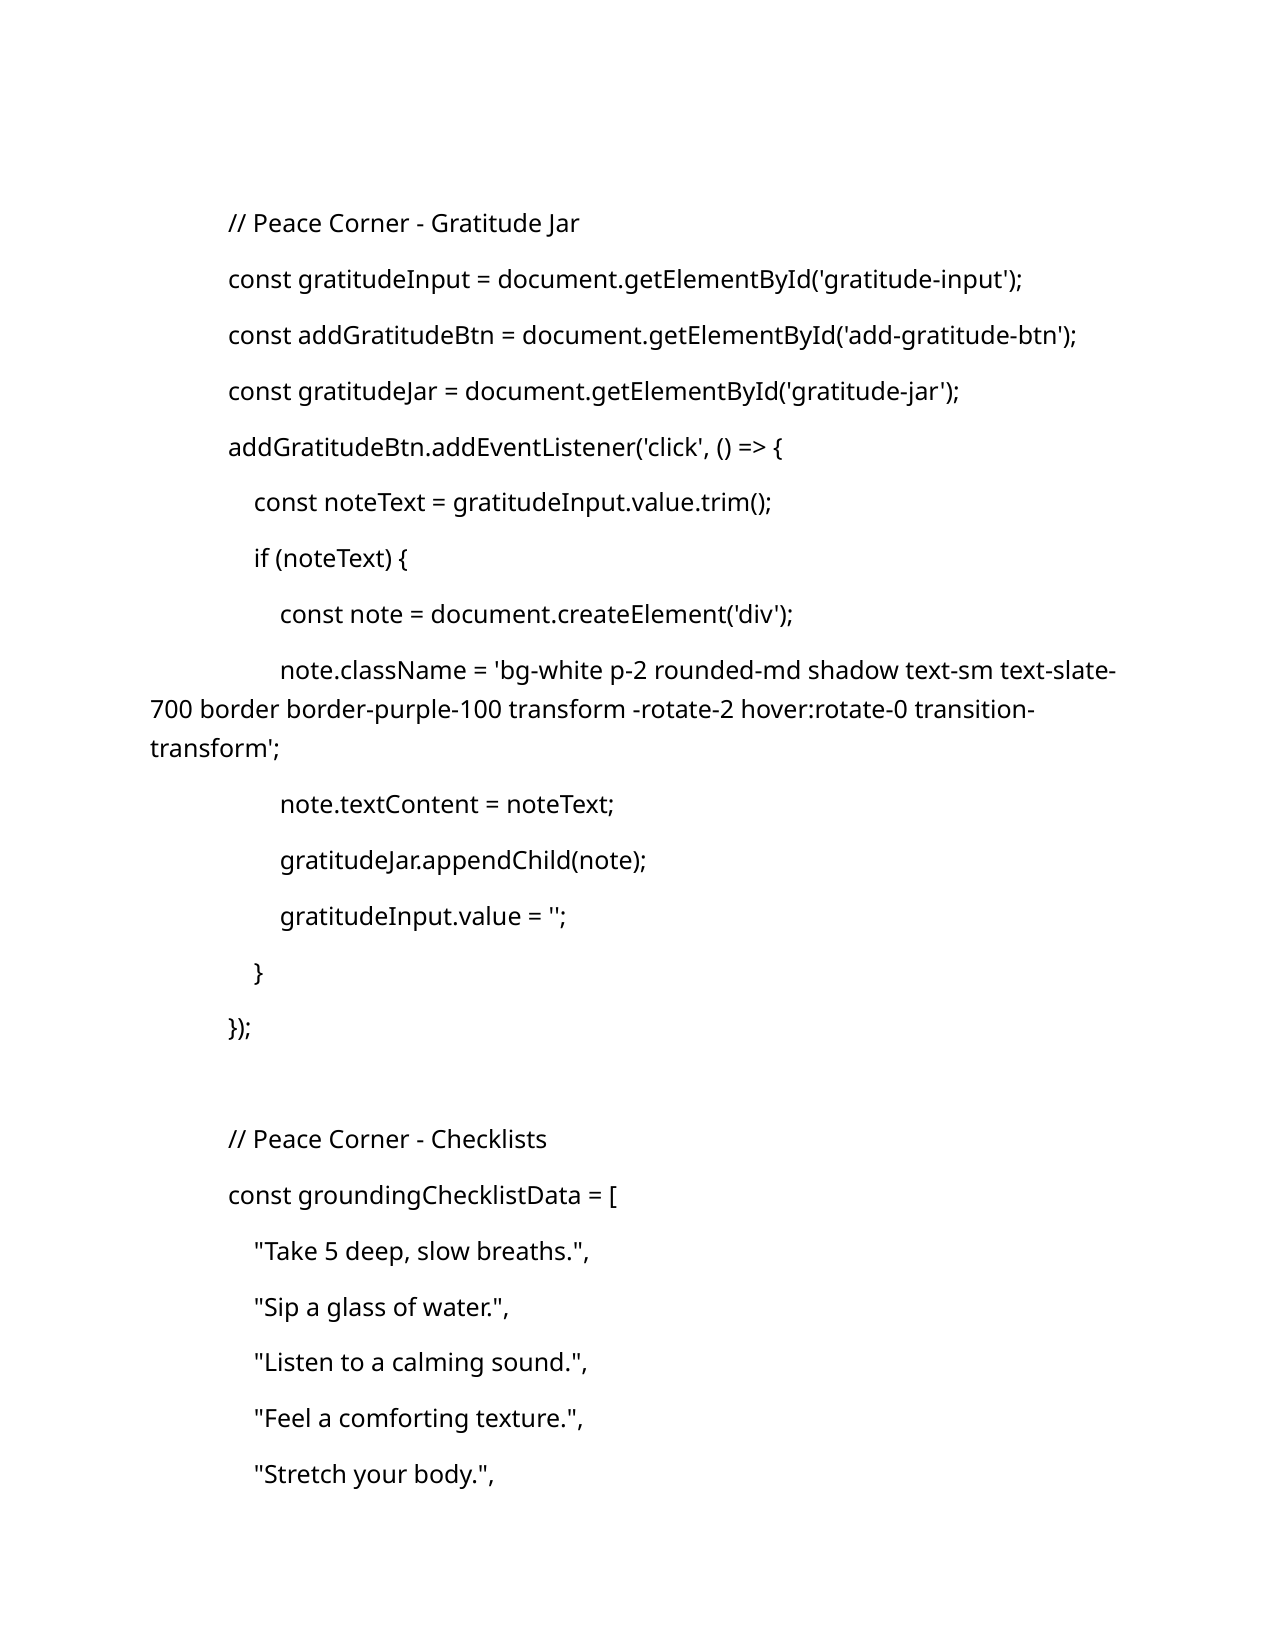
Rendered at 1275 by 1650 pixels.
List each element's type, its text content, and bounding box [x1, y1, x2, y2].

text "Take 5 deep, slow breaths.", [150, 1233, 1125, 1267]
text const noteText = gratitudeInput.value.trim(); [150, 485, 1125, 519]
text const groundingChecklistData = [ [150, 1177, 1125, 1212]
text note.className = 'bg-white p-2 rounded-md shadow text-sm text-slate-700 border border-purple-100 transform -rotate-2 hover:rotate-0 transition-transform'; [150, 652, 1125, 765]
text gratitudeInput.value = ''; [150, 898, 1125, 932]
text gratitudeJar.appendChild(note); [150, 842, 1125, 877]
text } [150, 954, 1125, 988]
text // Peace Corner - Gratitude Jar [150, 206, 1125, 240]
text const note = document.createElement('div'); [150, 597, 1125, 631]
text "Listen to a calming sound.", [150, 1345, 1125, 1379]
text "Sip a glass of water.", [150, 1289, 1125, 1323]
text "Feel a comforting texture.", [150, 1401, 1125, 1435]
text const addGratitudeBtn = document.getElementById('add-gratitude-btn'); [150, 317, 1125, 352]
text if (noteText) { [150, 541, 1125, 575]
text // Peace Corner - Checklists [150, 1122, 1125, 1156]
text }); [150, 1010, 1125, 1044]
text note.textContent = noteText; [150, 787, 1125, 821]
text "Stretch your body.", [150, 1457, 1125, 1491]
text const gratitudeJar = document.getElementById('gratitude-jar'); [150, 373, 1125, 407]
text const gratitudeInput = document.getElementById('gratitude-input'); [150, 262, 1125, 296]
text addGratitudeBtn.addEventListener('click', () => { [150, 429, 1125, 463]
